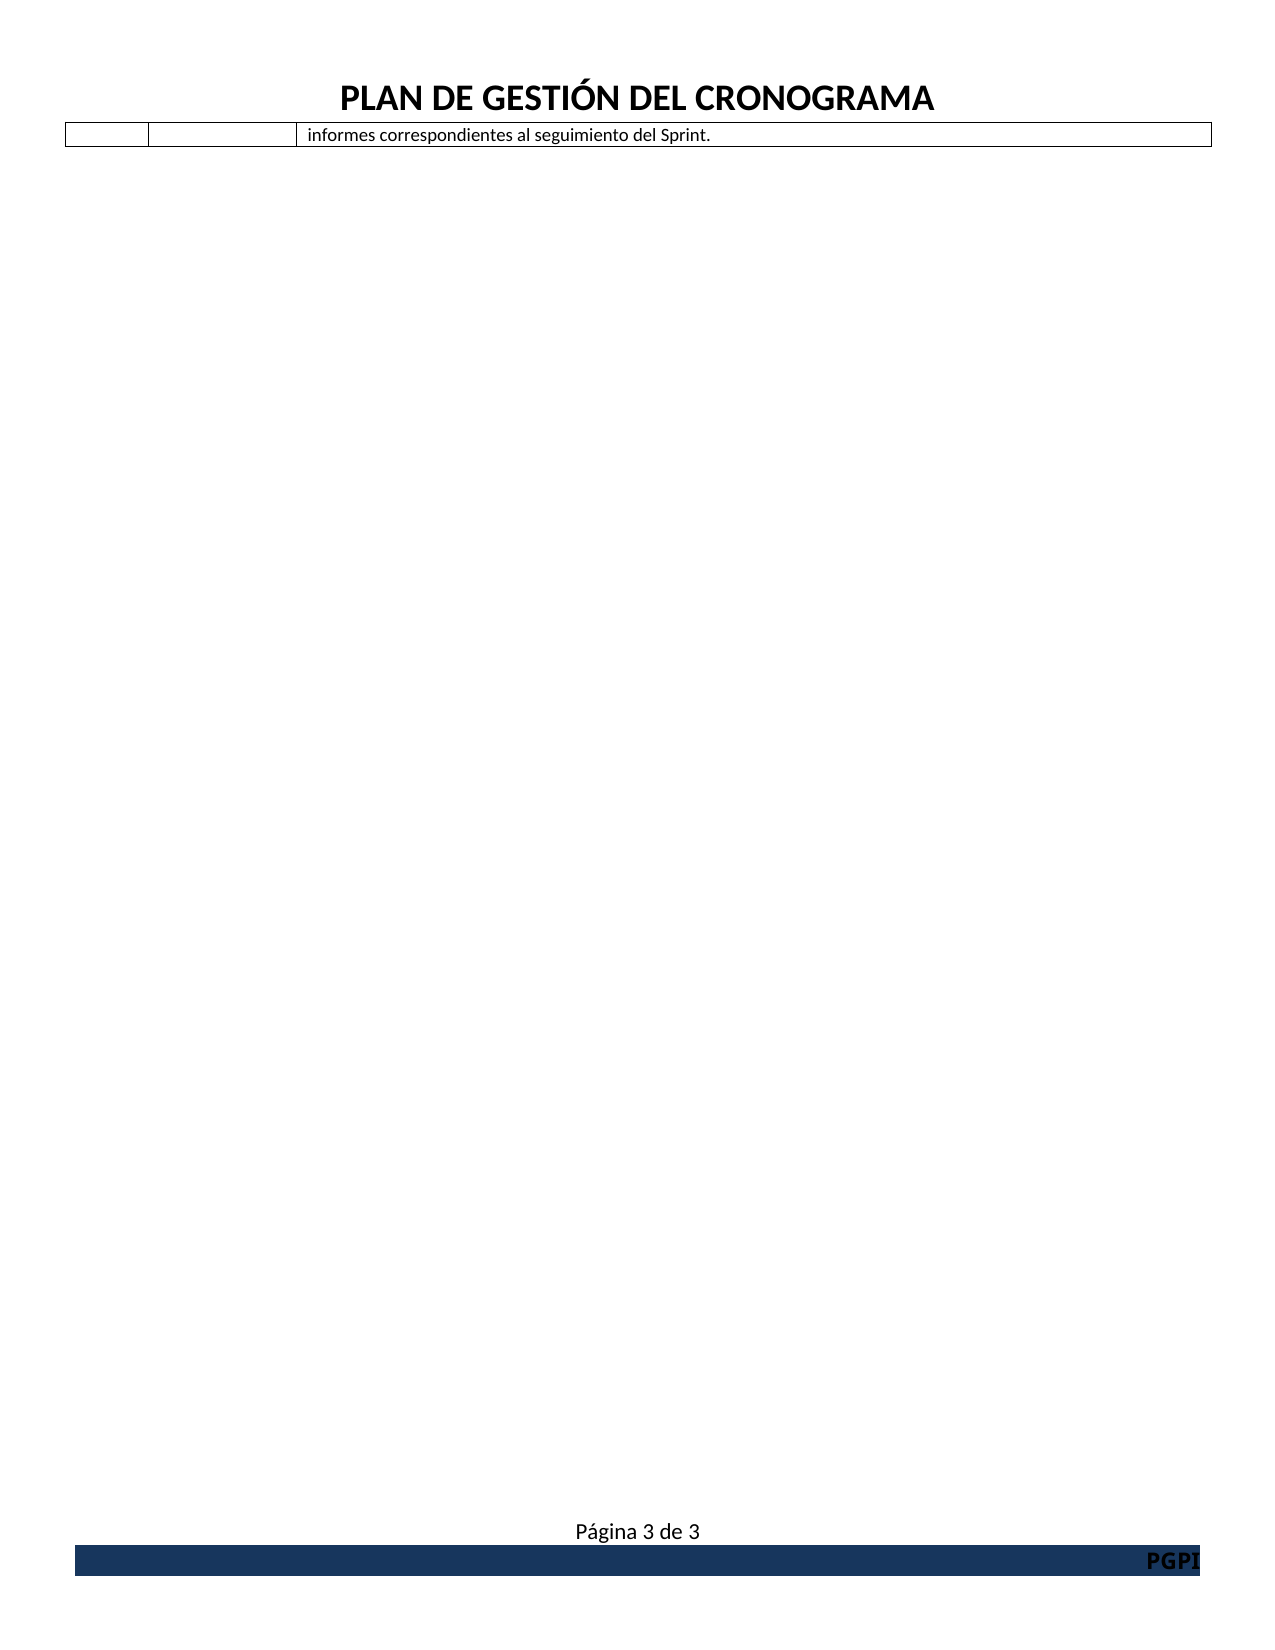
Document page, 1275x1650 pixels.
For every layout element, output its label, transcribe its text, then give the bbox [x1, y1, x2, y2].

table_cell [297, 123, 1211, 146]
table_cell 3 [66, 123, 148, 146]
table_cell 7 días [149, 123, 296, 146]
